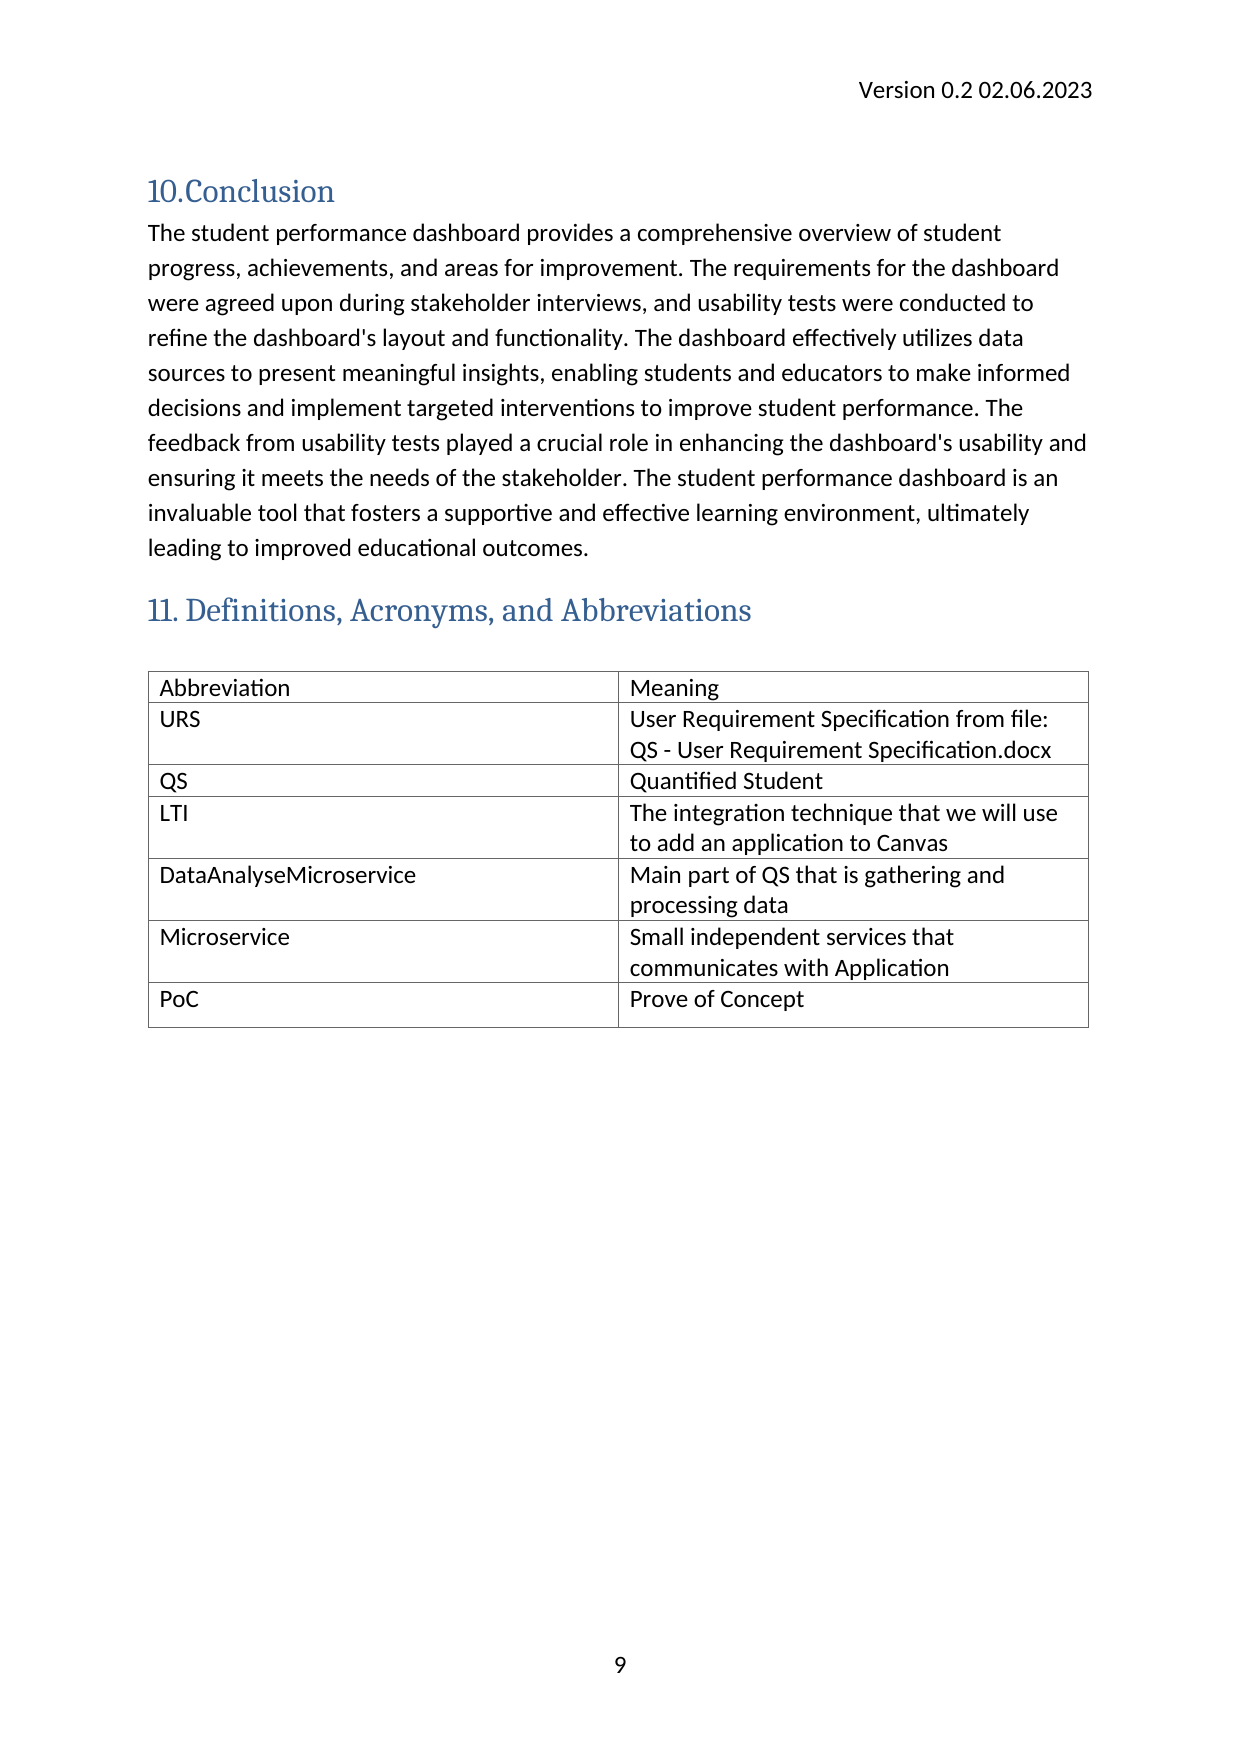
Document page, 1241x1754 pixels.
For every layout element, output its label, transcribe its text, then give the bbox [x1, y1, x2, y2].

table_cell Small independent services that communicates with Application [619, 921, 1088, 982]
table_cell PoC [149, 983, 618, 1027]
table_cell User Requirement Specification from file: QS - User Requirement Specification.docx [619, 703, 1088, 764]
table_cell QS [149, 765, 618, 796]
table_cell Main part of QS that is gathering and processing data [619, 859, 1088, 920]
table_cell Prove of Concept [619, 983, 1088, 1027]
table_cell URS [149, 703, 618, 764]
text The student performance dashboard provides a comprehensive overview of student progress, achievements, and areas for improvement. The requirements for the dashboard were agreed upon during stakeholder interviews, and usability tests were conducted to refine the dashboard's layout and functionality. The dashboard effectively utilizes data sources to present meaningful insights, enabling students and educators to make informed decisions and implement targeted interventions to improve student performance. The feedback from usability tests played a crucial role in enhancing the dashboard's usability and ensuring it meets the needs of the stakeholder. The student performance dashboard is an invaluable tool that fosters a supportive and effective learning environment, ultimately leading to improved educational outcomes. [148, 217, 1093, 562]
subtitle Definitions, Acronyms, and Abbreviations [148, 592, 1093, 630]
table_header Meaning [619, 672, 1088, 702]
table_cell Microservice [149, 921, 618, 982]
table_cell Quantified Student [619, 765, 1088, 796]
subtitle Conclusion [148, 173, 1093, 211]
table_header Abbreviation [149, 672, 618, 702]
table_cell DataAnalyseMicroservice [149, 859, 618, 920]
table_cell LTI [149, 797, 618, 858]
table_cell The integration technique that we will use to add an application to Canvas [619, 797, 1088, 858]
